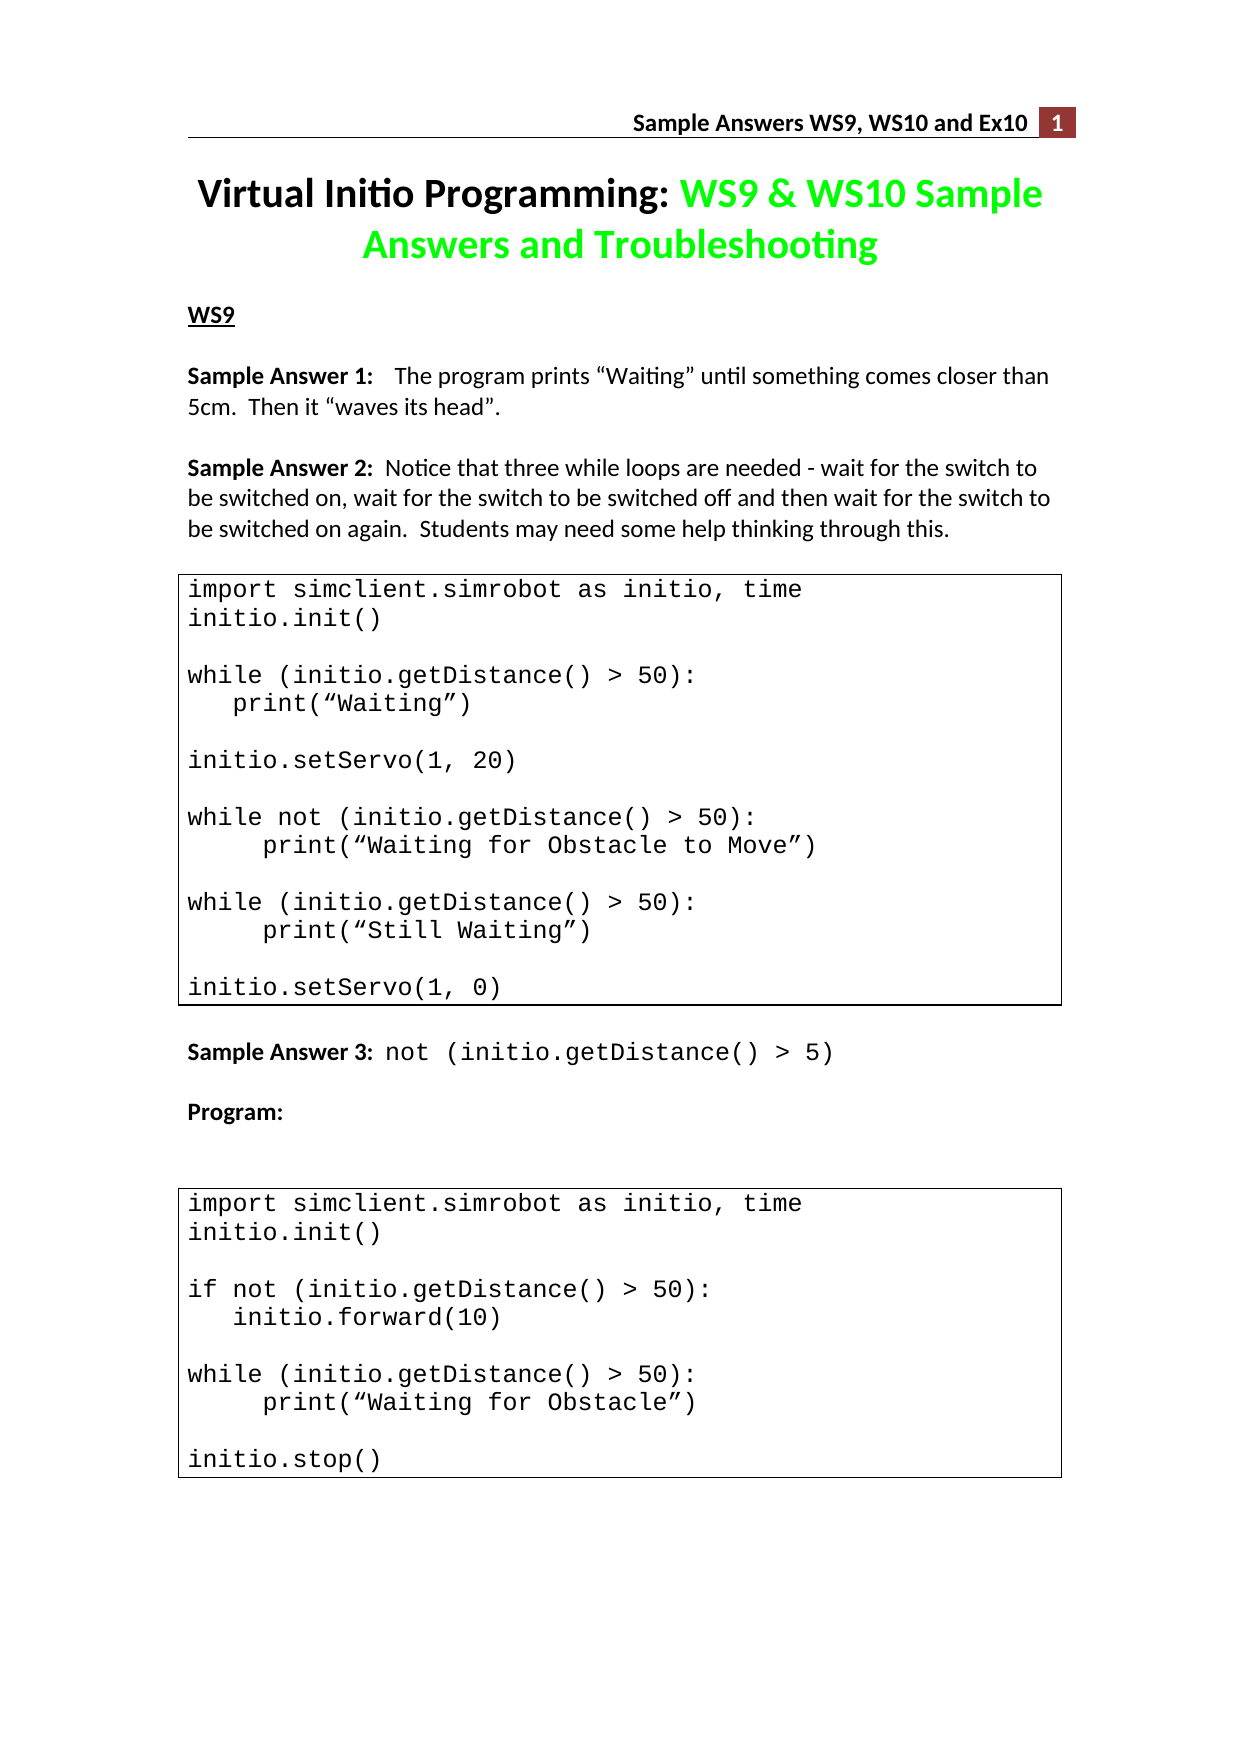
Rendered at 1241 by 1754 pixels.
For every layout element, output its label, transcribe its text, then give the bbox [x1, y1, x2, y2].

text if not (initio.getDistance() > 50): [187, 1276, 1053, 1305]
text import simclient.simrobot as initio, time [179, 575, 1061, 605]
text while not (initio.getDistance() > 50): [187, 804, 1053, 832]
text initio.setServo(1, 20) [187, 747, 1053, 776]
text WS9 [187, 299, 1053, 330]
text Virtual Initio Programming: WS9 & WS10 Sample Answers and Troubleshooting [187, 167, 1053, 269]
text initio.setServo(1, 0) [179, 971, 1061, 1004]
text while (initio.getDistance() > 50): [187, 662, 1053, 691]
text while (initio.getDistance() > 50): [187, 1361, 1053, 1390]
text print(“Still Waiting”) [187, 917, 1053, 946]
text import simclient.simrobot as initio, time [179, 1189, 1061, 1219]
text initio.init() [187, 1219, 1053, 1248]
text initio.stop() [179, 1443, 1061, 1477]
text print(“Waiting”) [187, 691, 1053, 719]
text Sample Answer 1: The program prints “Waiting” until something comes closer than 5cm. Then it “waves its head”. [187, 360, 1053, 421]
text print(“Waiting for Obstacle to Move”) [187, 832, 1053, 861]
text print(“Waiting for Obstacle”) [187, 1390, 1053, 1418]
text Program: [187, 1096, 1053, 1127]
text while (initio.getDistance() > 50): [187, 889, 1053, 917]
text Sample Answer 2: Notice that three while loops are needed - wait for the switch to be switched on, wait for the switch to be switched off and then wait for the switch to be switched on again. Students may need some help thinking through this. [187, 452, 1053, 543]
text initio.forward(10) [187, 1305, 1053, 1333]
text initio.init() [187, 605, 1053, 634]
text Sample Answer 3: not (initio.getDistance() > 5) [187, 1036, 1053, 1068]
